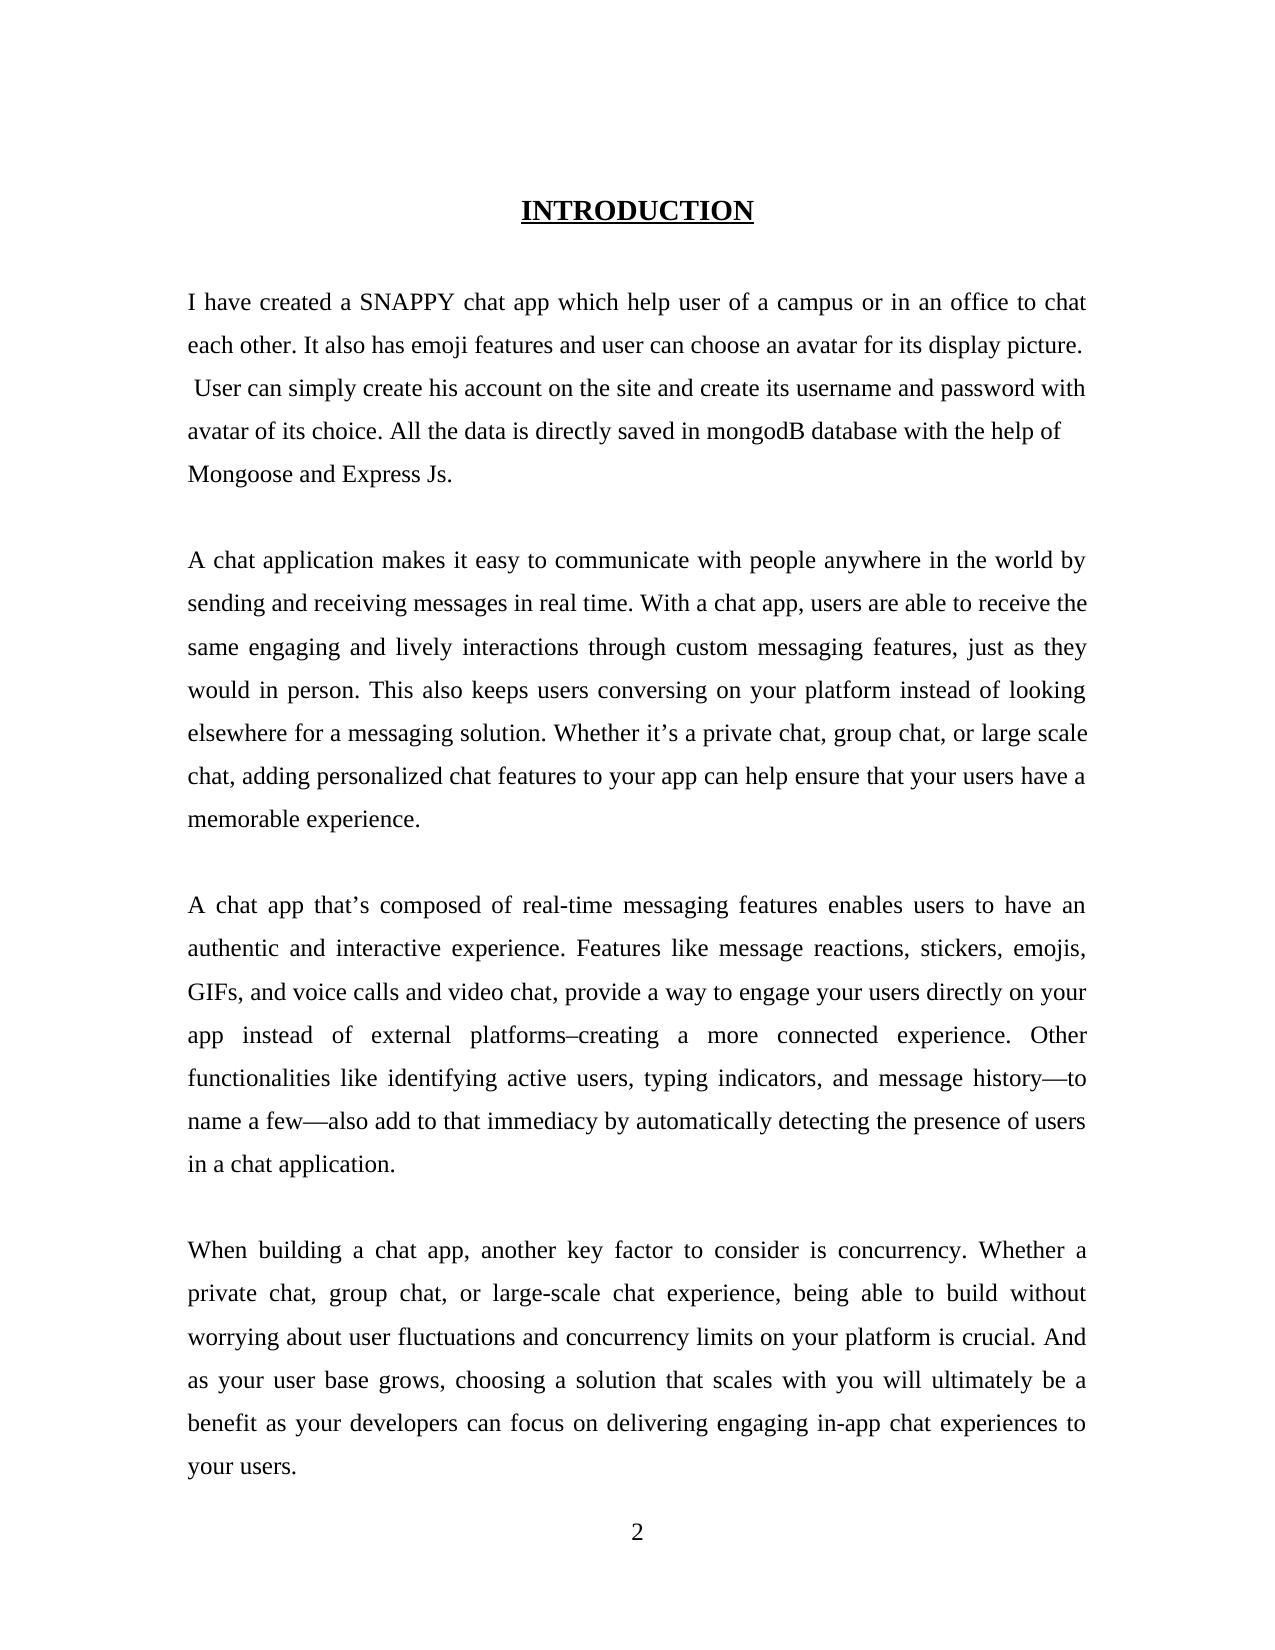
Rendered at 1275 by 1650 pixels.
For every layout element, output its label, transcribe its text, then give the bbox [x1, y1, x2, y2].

text I have created a SNAPPY chat app which help user of a campus or in an office to chat each other. It also has emoji features and user can choose an avatar for its display picture. [187, 287, 1087, 358]
text INTRODUCTION [187, 193, 1087, 227]
text A chat application makes it easy to communicate with people anywhere in the world by sending and receiving messages in real time. With a chat app, users are able to receive the same engaging and lively interactions through custom messaging features, just as they would in person. This also keeps users conversing on your platform instead of looking elsewhere for a messaging solution. Whether it’s a private chat, group chat, or large scale chat, adding personalized chat features to your app can help ensure that your users have a memorable experience. [187, 545, 1087, 833]
text A chat app that’s composed of real-time messaging features enables users to have an authentic and interactive experience. Features like message reactions, stickers, emojis, GIFs, and voice calls and video chat, provide a way to engage your users directly on your app instead of external platforms–creating a more connected experience. Other functionalities like identifying active users, typing indicators, and message history—to name a few—also add to that immediacy by automatically detecting the presence of users in a chat application. [187, 890, 1087, 1178]
text User can simply create his account on the site and create its username and password with avatar of its choice. All the data is directly saved in mongodB database with the help of [187, 373, 1087, 445]
text When building a chat app, another key factor to consider is concurrency. Whether a private chat, group chat, or large-scale chat experience, being able to build without worrying about user fluctuations and concurrency limits on your platform is crucial. And as your user base grows, choosing a solution that scales with you will ultimately be a benefit as your developers can focus on delivering engaging in-app chat experiences to your users. [187, 1235, 1087, 1480]
text Mongoose and Express Js. [187, 459, 1087, 488]
